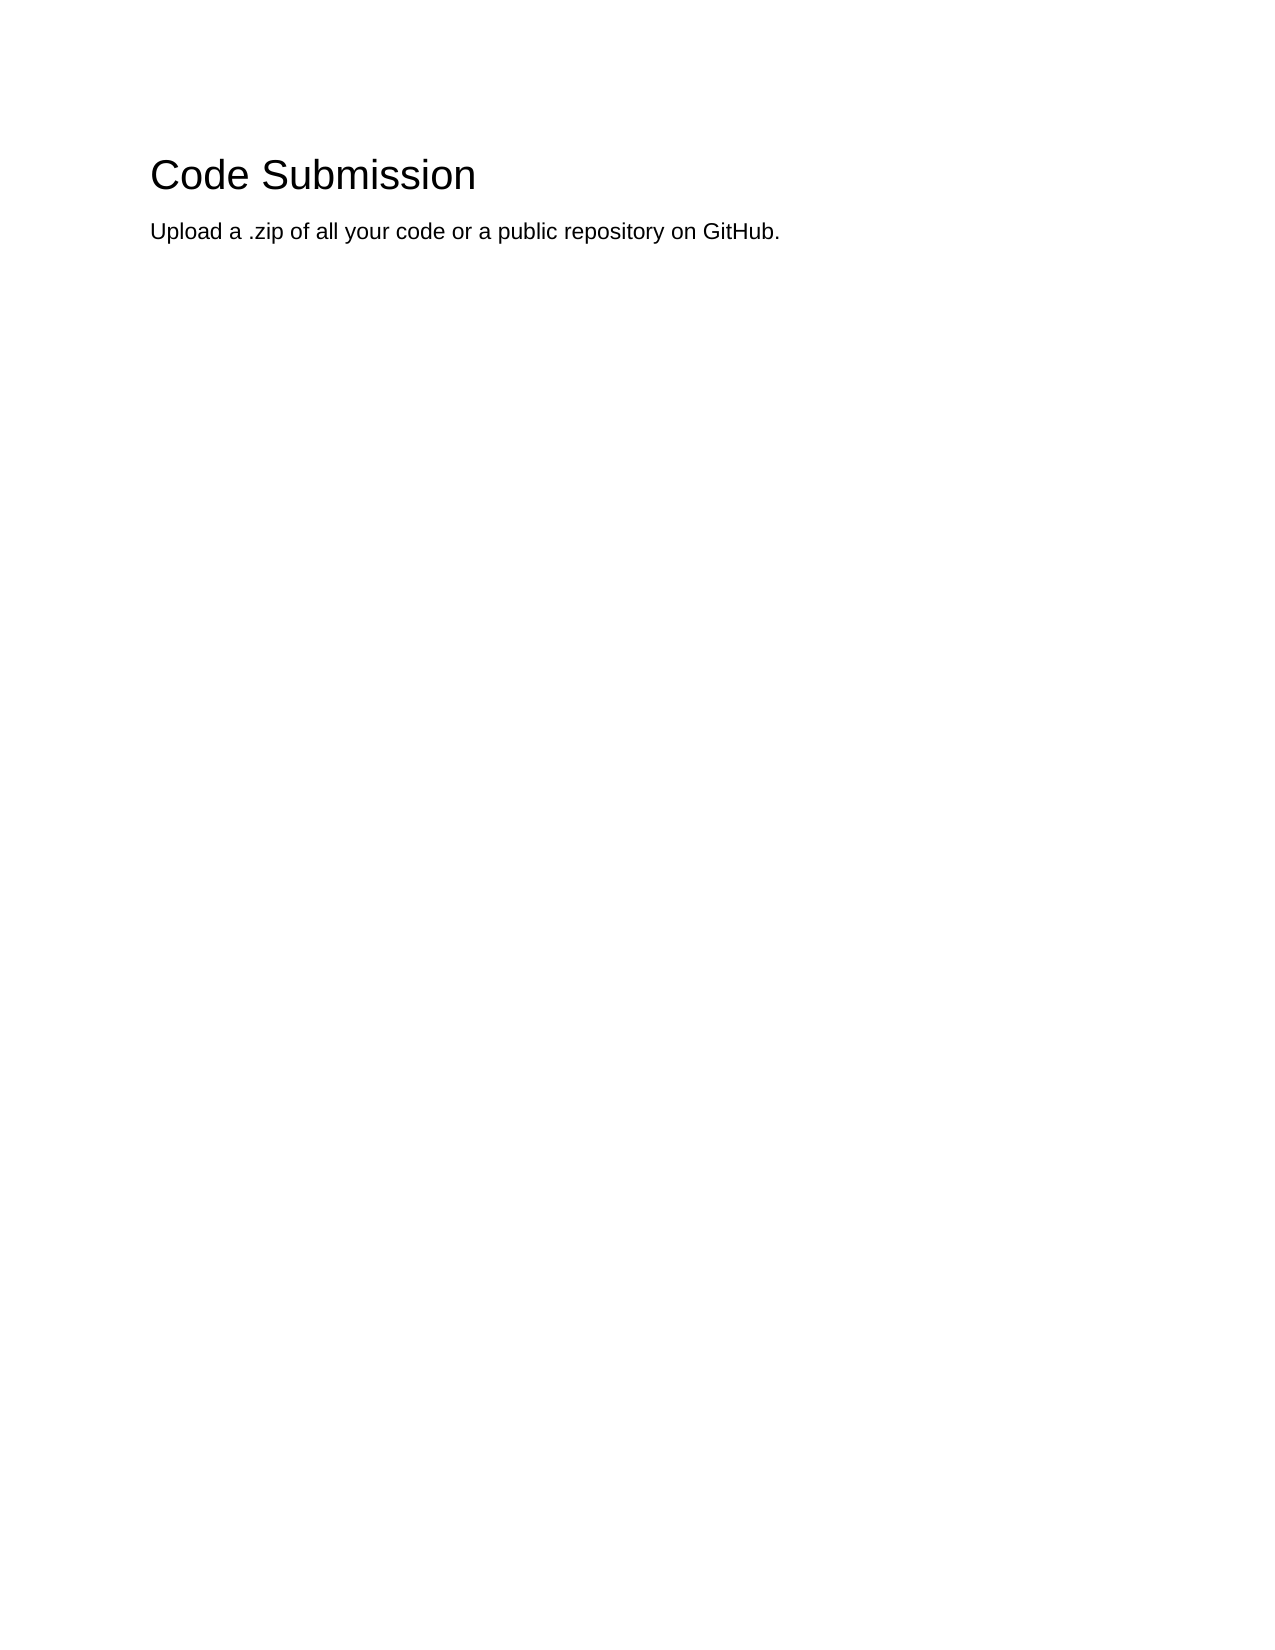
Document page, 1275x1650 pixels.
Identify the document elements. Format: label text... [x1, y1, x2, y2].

text Upload a .zip of all your code or a public repository on GitHub. [150, 218, 1125, 244]
subtitle Code Submission [150, 150, 1125, 198]
